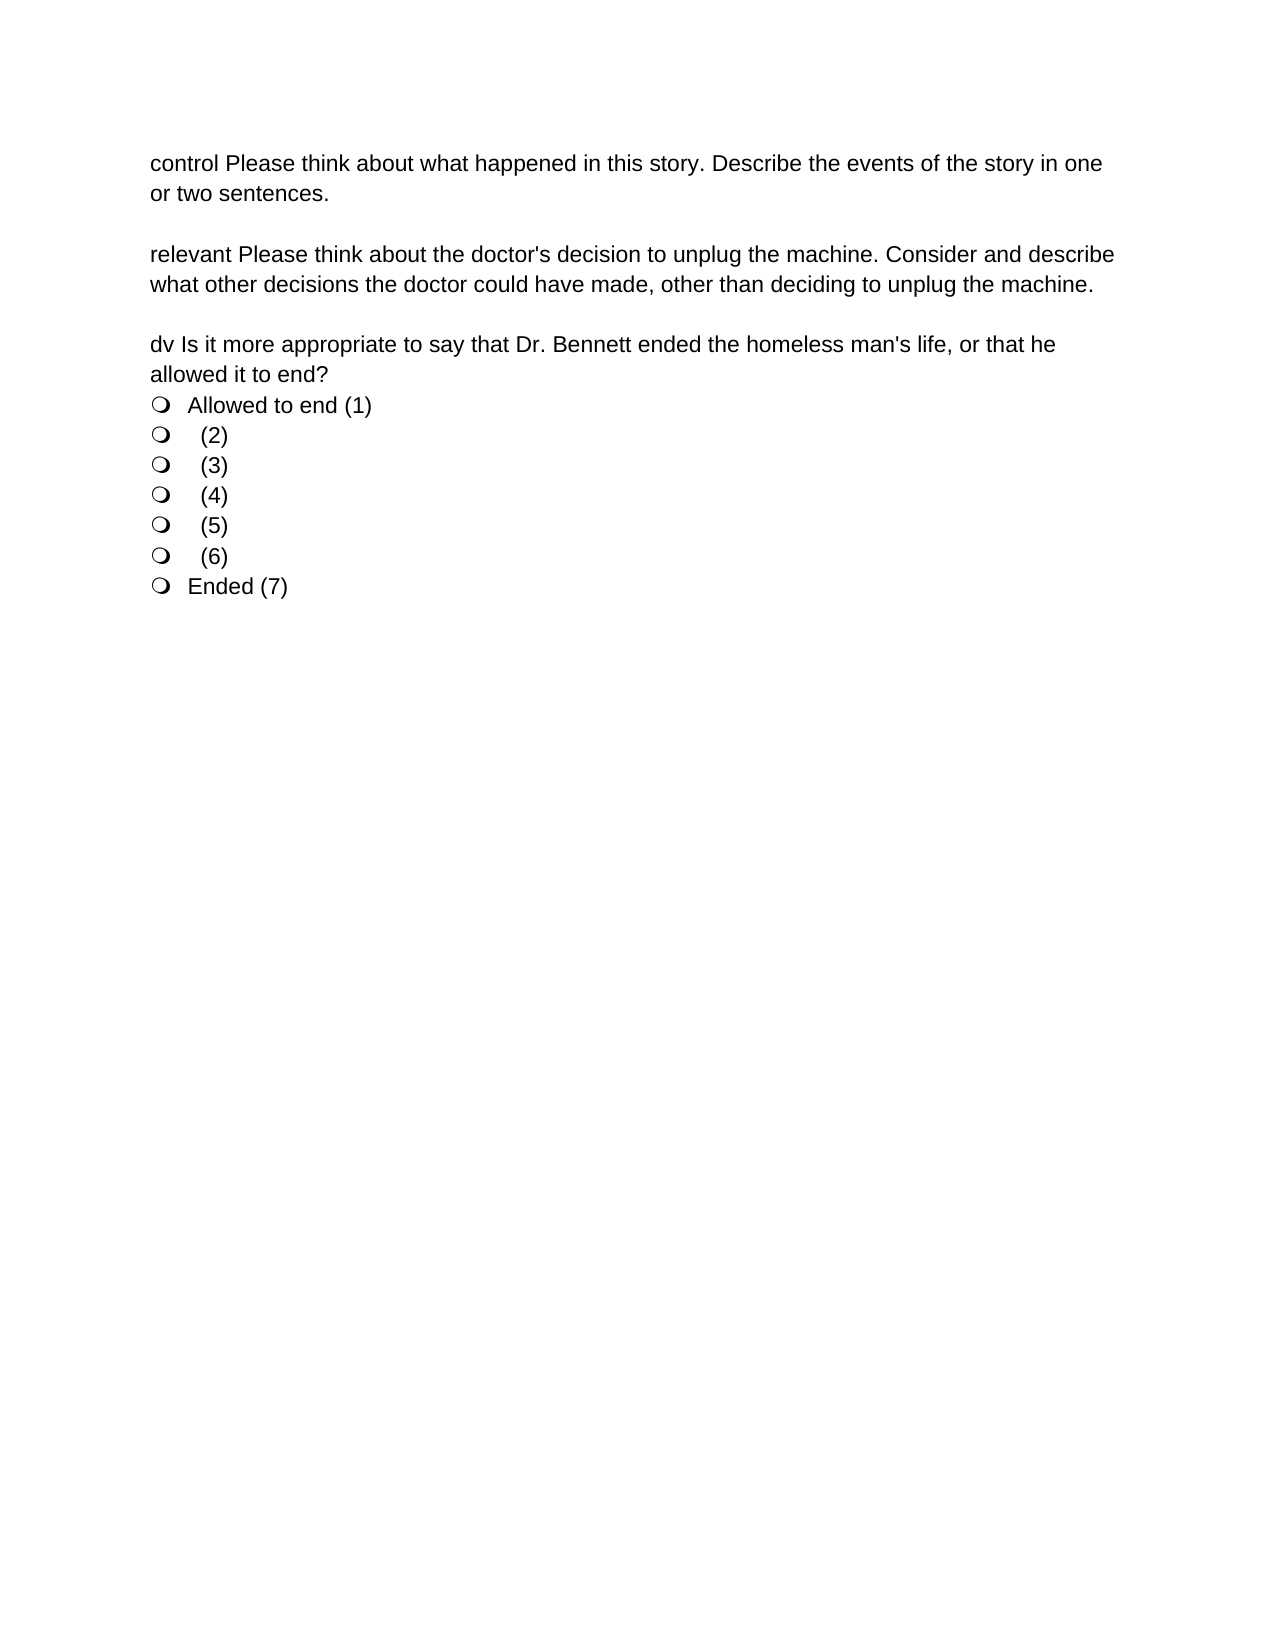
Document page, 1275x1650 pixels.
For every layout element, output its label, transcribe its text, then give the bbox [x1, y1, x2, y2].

list (3) [150, 452, 1125, 478]
list (2) [150, 422, 1125, 448]
list (6) [150, 543, 1125, 569]
text control Please think about what happened in this story. Describe the events of the story in one or two sentences. [150, 150, 1125, 207]
text relevant Please think about the doctor's decision to unplug the machine. Consider and describe what other decisions the doctor could have made, other than deciding to unplug the machine. [150, 241, 1125, 297]
text dv Is it more appropriate to say that Dr. Bennett ended the homeless man's life, or that he allowed it to end? [150, 331, 1125, 388]
list (4) [150, 482, 1125, 509]
list Allowed to end (1) [150, 392, 1125, 418]
list (5) [150, 512, 1125, 539]
list Ended (7) [150, 573, 1125, 599]
